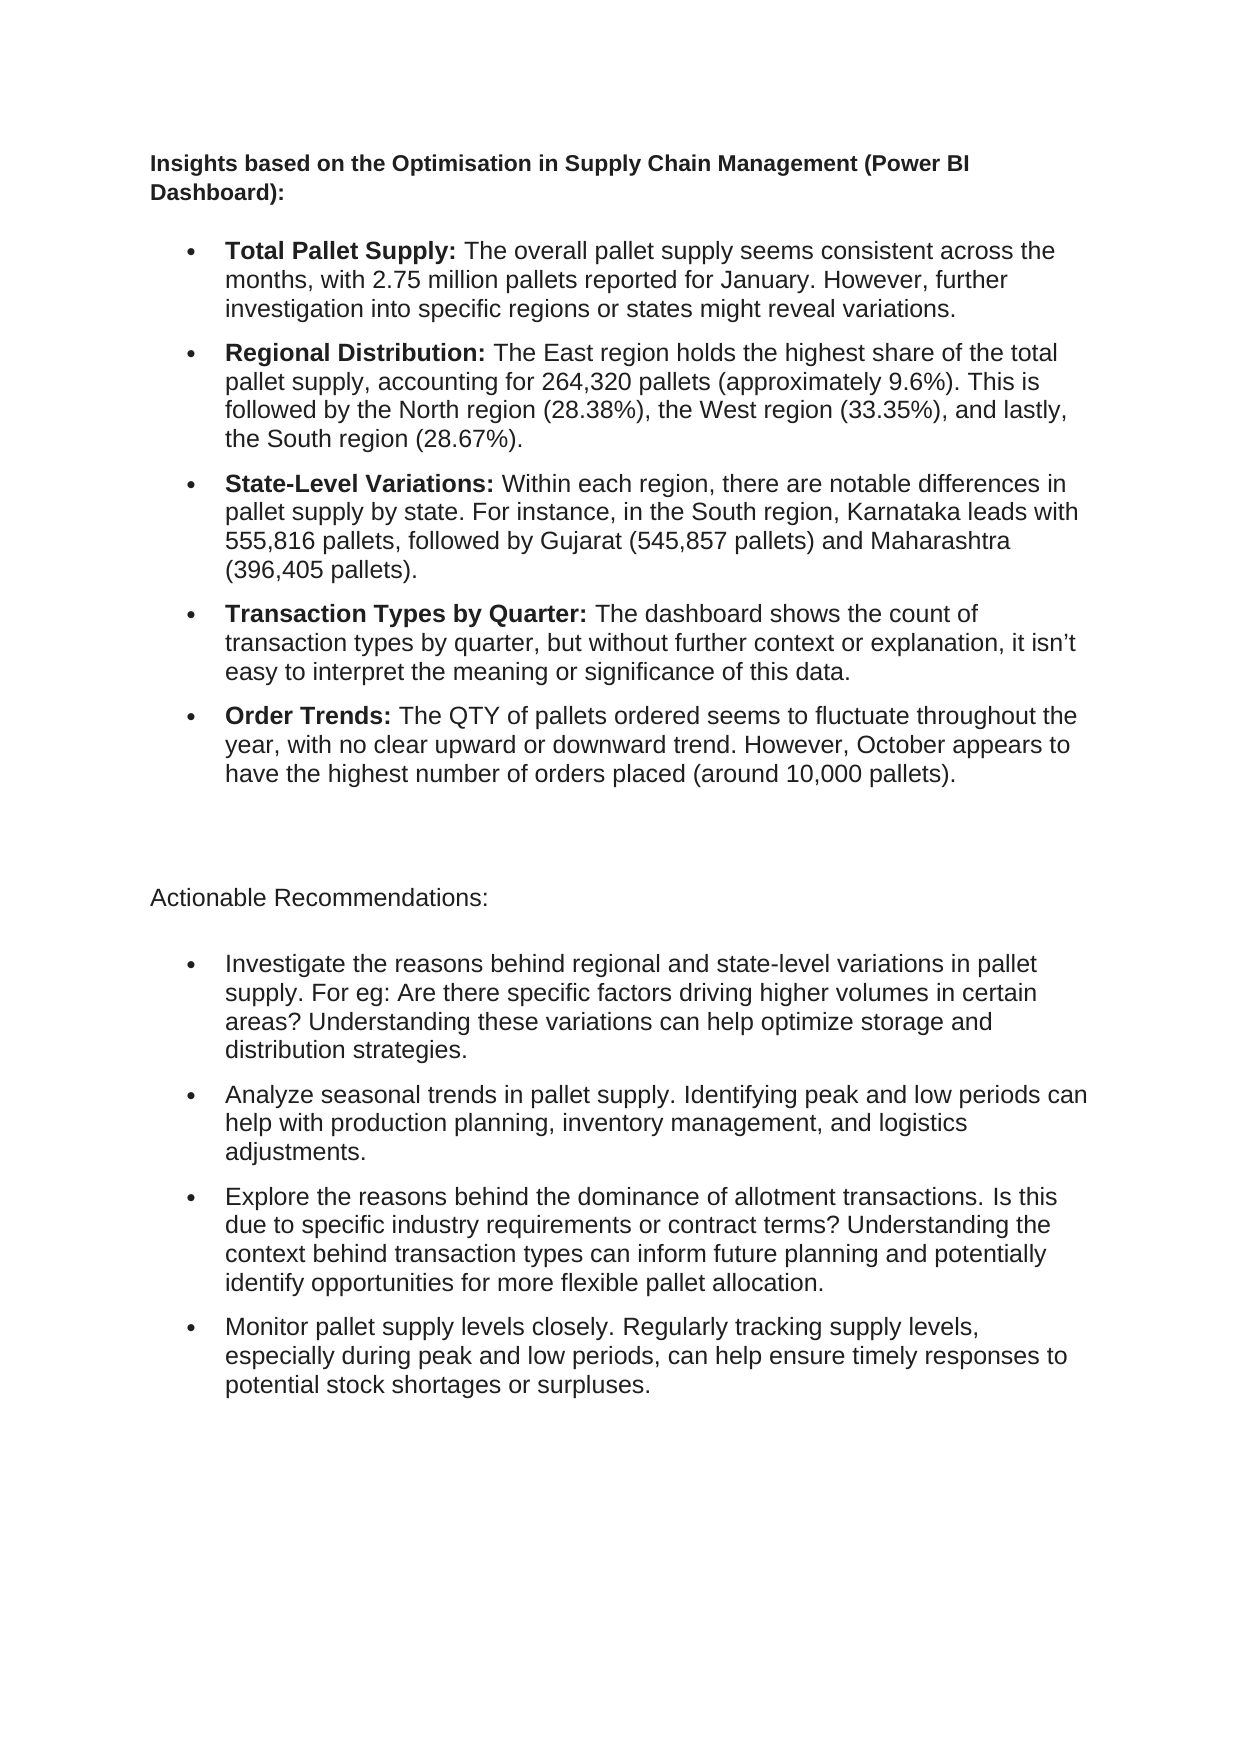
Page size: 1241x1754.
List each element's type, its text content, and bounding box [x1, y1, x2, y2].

list Order Trends: The QTY of pallets ordered seems to fluctuate throughout the year, with no clear upward or downward trend. However, October appears to have the highest number of orders placed (around 10,000 pallets). [187, 701, 1090, 787]
list Explore the reasons behind the dominance of allotment transactions. Is this due to specific industry requirements or contract terms? Understanding the context behind transaction types can inform future planning and potentially identify opportunities for more flexible pallet allocation. [187, 1181, 1090, 1296]
list Transaction Types by Quarter: The dashboard shows the count of transaction types by quarter, but without further context or explanation, it isn’t easy to interpret the meaning or significance of this data. [187, 599, 1090, 685]
list Investigate the reasons behind regional and state-level variations in pallet supply. For eg: Are there specific factors driving higher volumes in certain areas? Understanding these variations can help optimize storage and distribution strategies. [187, 949, 1090, 1064]
text Insights based on the Optimisation in Supply Chain Management (Power BI Dashboard): [150, 150, 1090, 205]
list Monitor pallet supply levels closely. Regularly tracking supply levels, especially during peak and low periods, can help ensure timely responses to potential stock shortages or surpluses. [187, 1312, 1090, 1398]
text Actionable Recommendations: [150, 883, 1090, 911]
list Regional Distribution: The East region holds the highest share of the total pallet supply, accounting for 264,320 pallets (approximately 9.6%). This is followed by the North region (28.38%), the West region (33.35%), and lastly, the South region (28.67%). [187, 338, 1090, 453]
list Analyze seasonal trends in pallet supply. Identifying peak and low periods can help with production planning, inventory management, and logistics adjustments. [187, 1079, 1090, 1166]
list Total Pallet Supply: The overall pallet supply seems consistent across the months, with 2.75 million pallets reported for January. However, further investigation into specific regions or states might reveal variations. [187, 236, 1090, 322]
list State-Level Variations: Within each region, there are notable differences in pallet supply by state. For instance, in the South region, Karnataka leads with 555,816 pallets, followed by Gujarat (545,857 pallets) and Maharashtra (396,405 pallets). [187, 468, 1090, 583]
